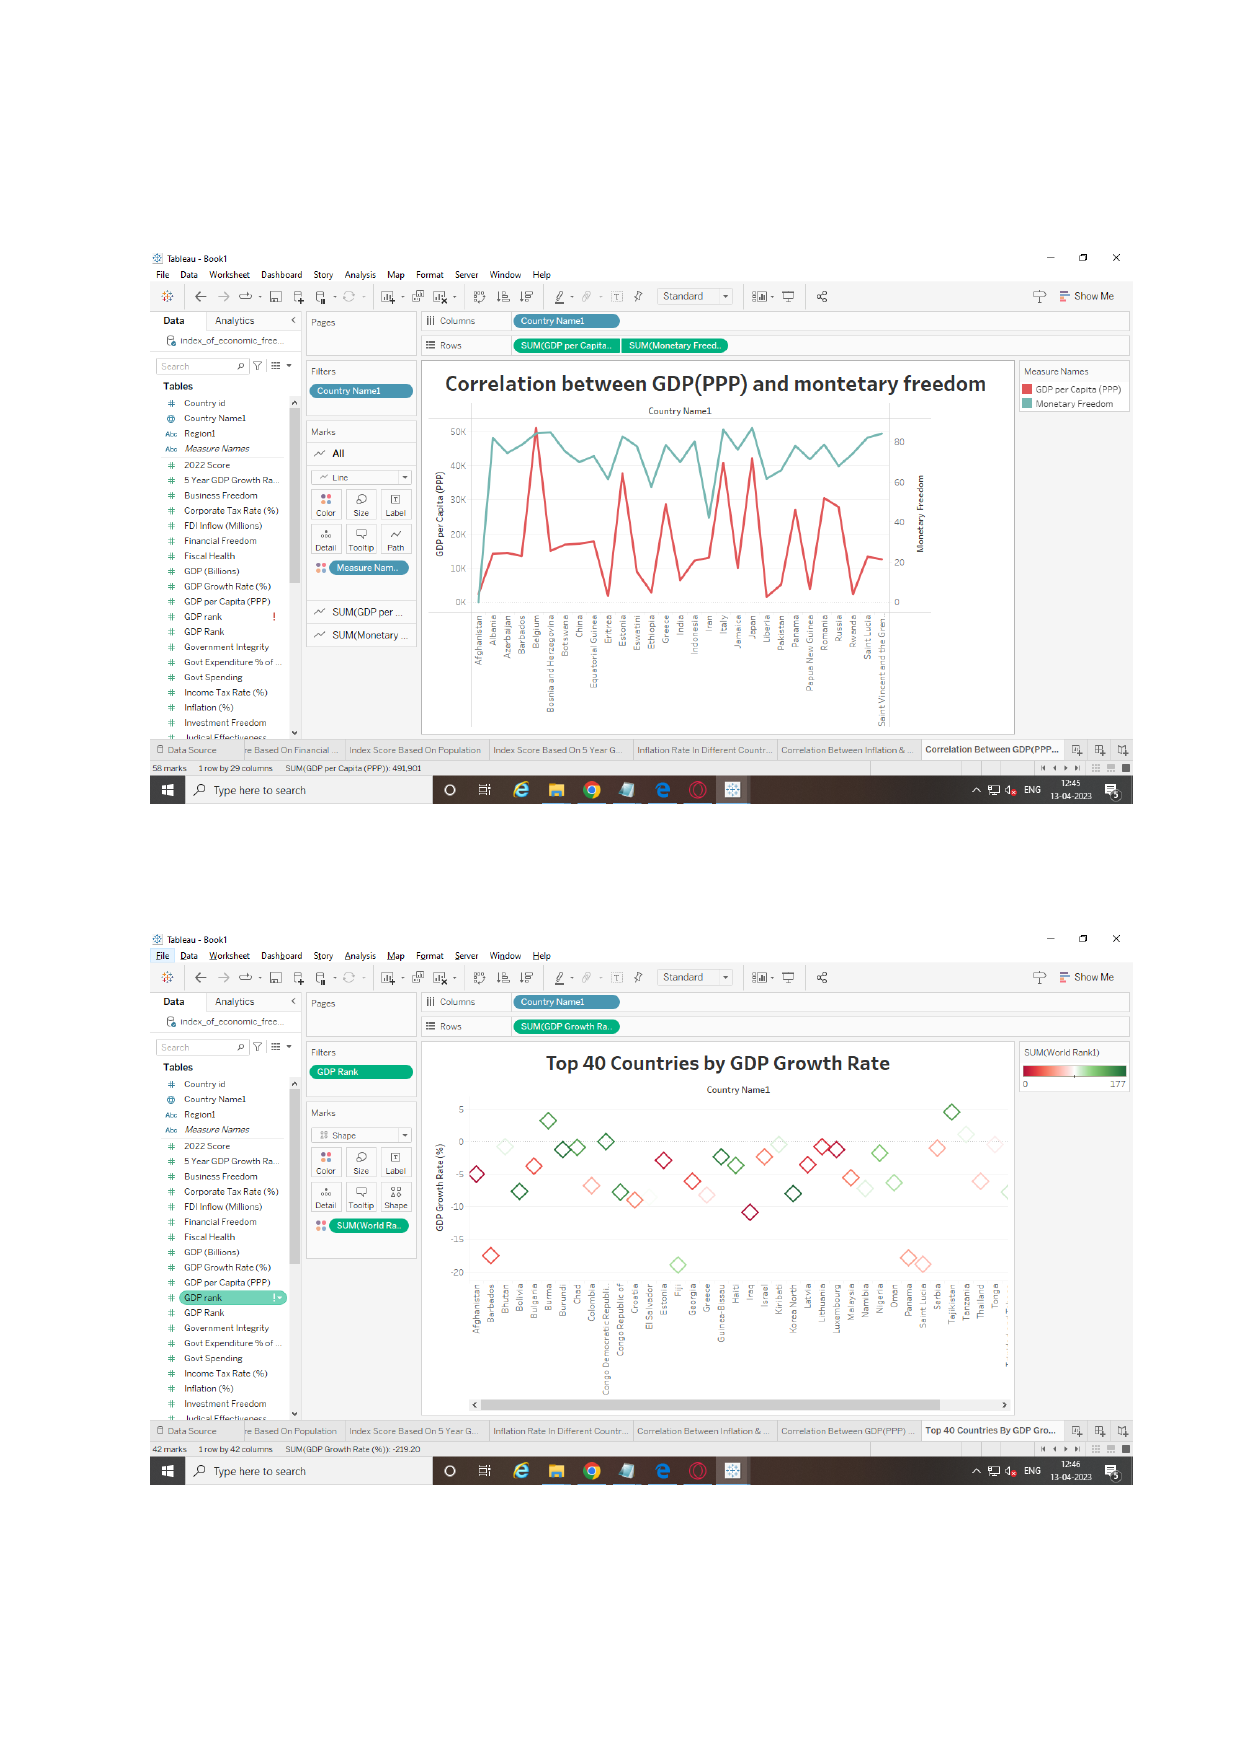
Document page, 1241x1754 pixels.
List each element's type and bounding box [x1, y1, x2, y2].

picture [150, 932, 1133, 1485]
picture [150, 250, 1133, 804]
